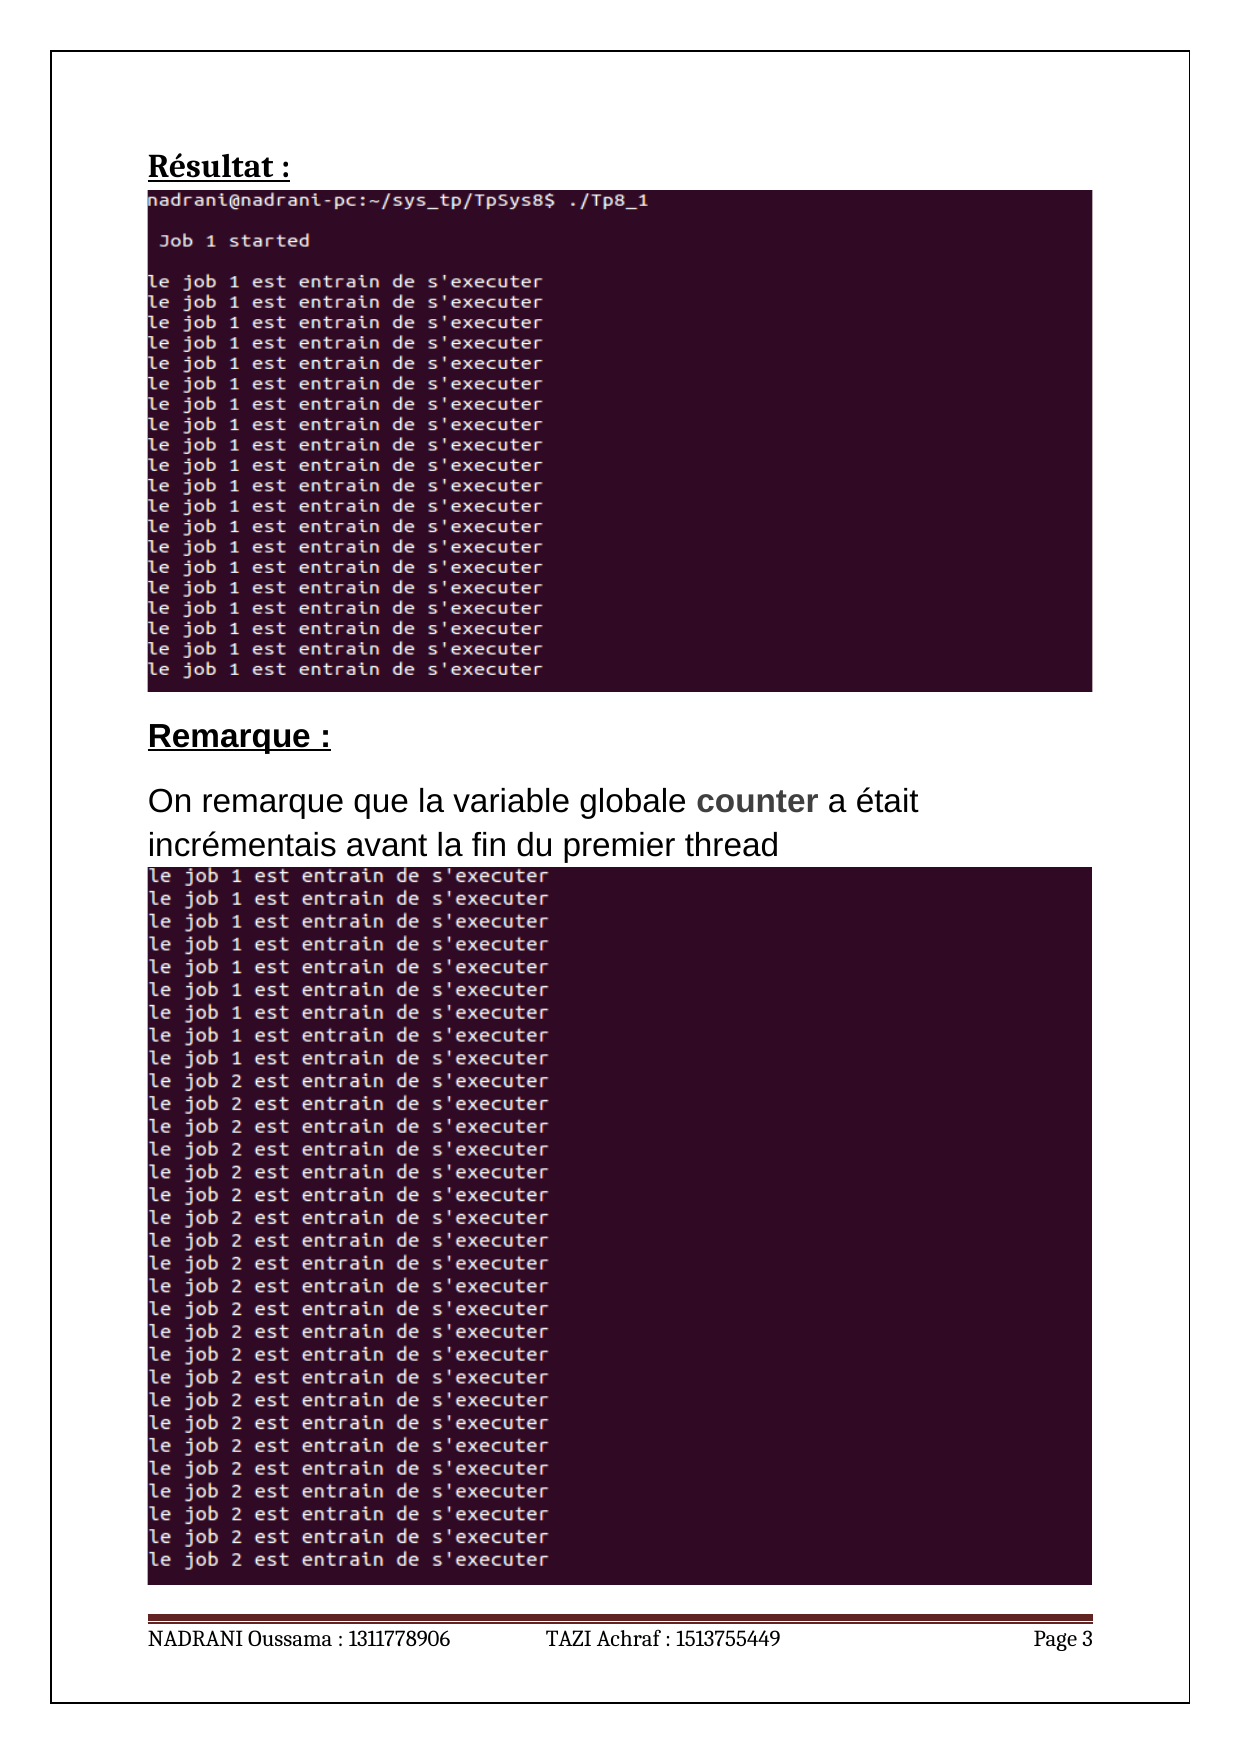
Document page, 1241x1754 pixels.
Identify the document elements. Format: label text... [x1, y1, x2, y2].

text Résultat : [148, 148, 1093, 190]
text Remarque : [148, 716, 1093, 754]
picture [147, 190, 1093, 692]
picture [147, 867, 1092, 1585]
